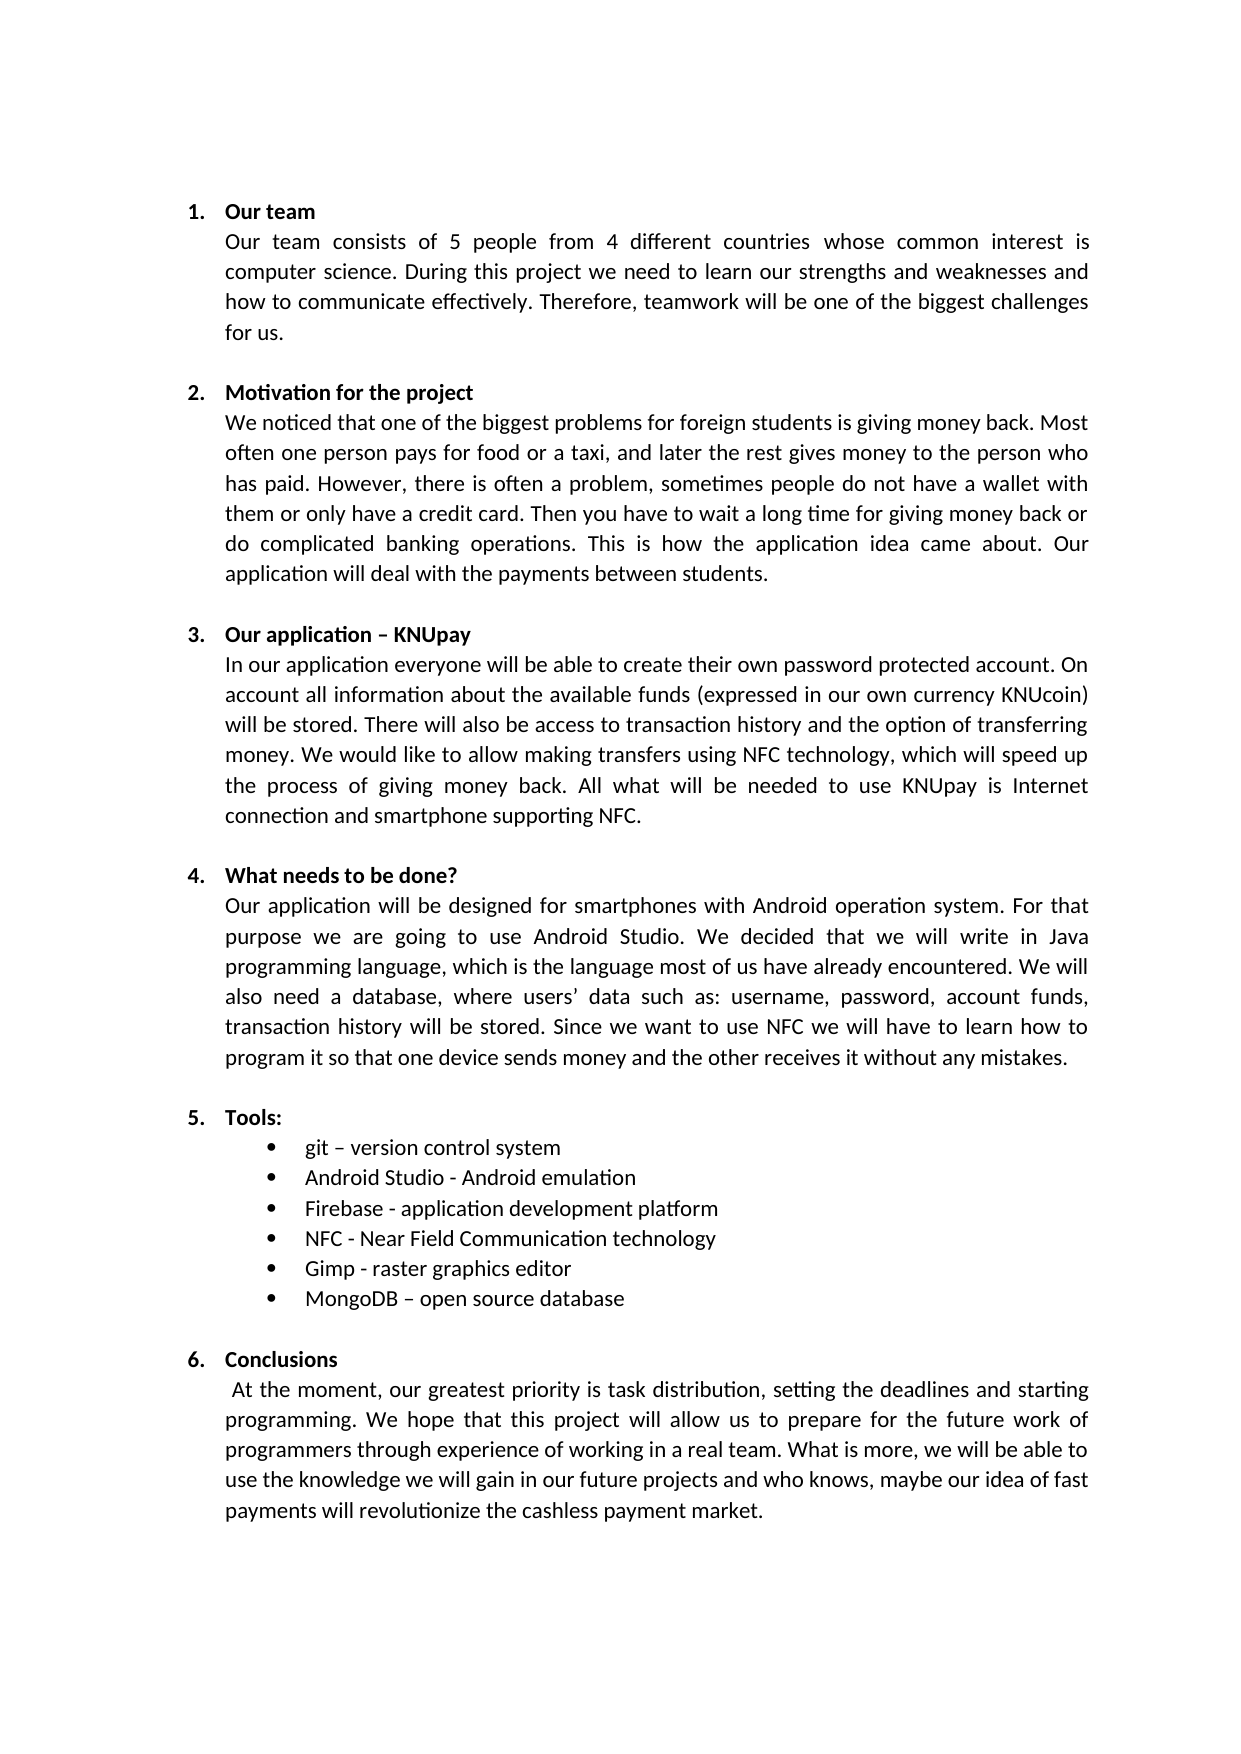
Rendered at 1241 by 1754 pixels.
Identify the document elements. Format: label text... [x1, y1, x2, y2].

list Our application will be designed for smartphones with Android operation system. For that purpose we are going to use Android Studio. We decided that we will write in Java programming language, which is the language most of us have already encountered. We will also need a database, where users’ data such as: username, password, account funds, transaction history will be stored. Since we want to use NFC we will have to learn how to program it so that one device sends money and the other receives it without any mistakes. [225, 892, 1090, 1071]
list Motivation for the project [187, 378, 1090, 406]
list NFC - Near Field Communication technology [267, 1224, 1090, 1252]
list What needs to be done? [187, 861, 1090, 889]
list Tools: [187, 1103, 1090, 1131]
list Gimp - raster graphics editor [267, 1254, 1090, 1282]
list We noticed that one of the biggest problems for foreign students is giving money back. Most often one person pays for food or a taxi, and later the rest gives money to the person who has paid. However, there is often a problem, sometimes people do not have a wallet with them or only have a credit card. Then you have to wait a long time for giving money back or do complicated banking operations. This is how the application idea came about. Our application will deal with the payments between students. [225, 408, 1090, 587]
list In our application everyone will be able to create their own password protected account. On account all information about the available funds (expressed in our own currency KNUcoin) will be stored. There will also be access to transaction history and the option of transferring money. We would like to allow making transfers using NFC technology, which will speed up the process of giving money back. All what will be needed to use KNUpay is Internet connection and smartphone supporting NFC. [225, 650, 1090, 829]
list Conclusions [187, 1345, 1090, 1373]
list Firebase - application development platform [267, 1194, 1090, 1222]
list Our team consists of 5 people from 4 different countries whose common interest is computer science. During this project we need to learn our strengths and weaknesses and how to communicate effectively. Therefore, teamwork will be one of the biggest challenges for us. [225, 227, 1090, 346]
list Our application – KNUpay [187, 620, 1090, 648]
list Android Studio - Android emulation [267, 1163, 1090, 1192]
list MongoDB – open source database [267, 1284, 1090, 1312]
list Our team [187, 197, 1090, 225]
list git – version control system [267, 1133, 1090, 1161]
list At the moment, our greatest priority is task distribution, setting the deadlines and starting programming. We hope that this project will allow us to prepare for the future work of programmers through experience of working in a real team. What is more, we will be able to use the knowledge we will gain in our future projects and who knows, maybe our idea of fast payments will revolutionize the cashless payment market. [225, 1375, 1090, 1524]
